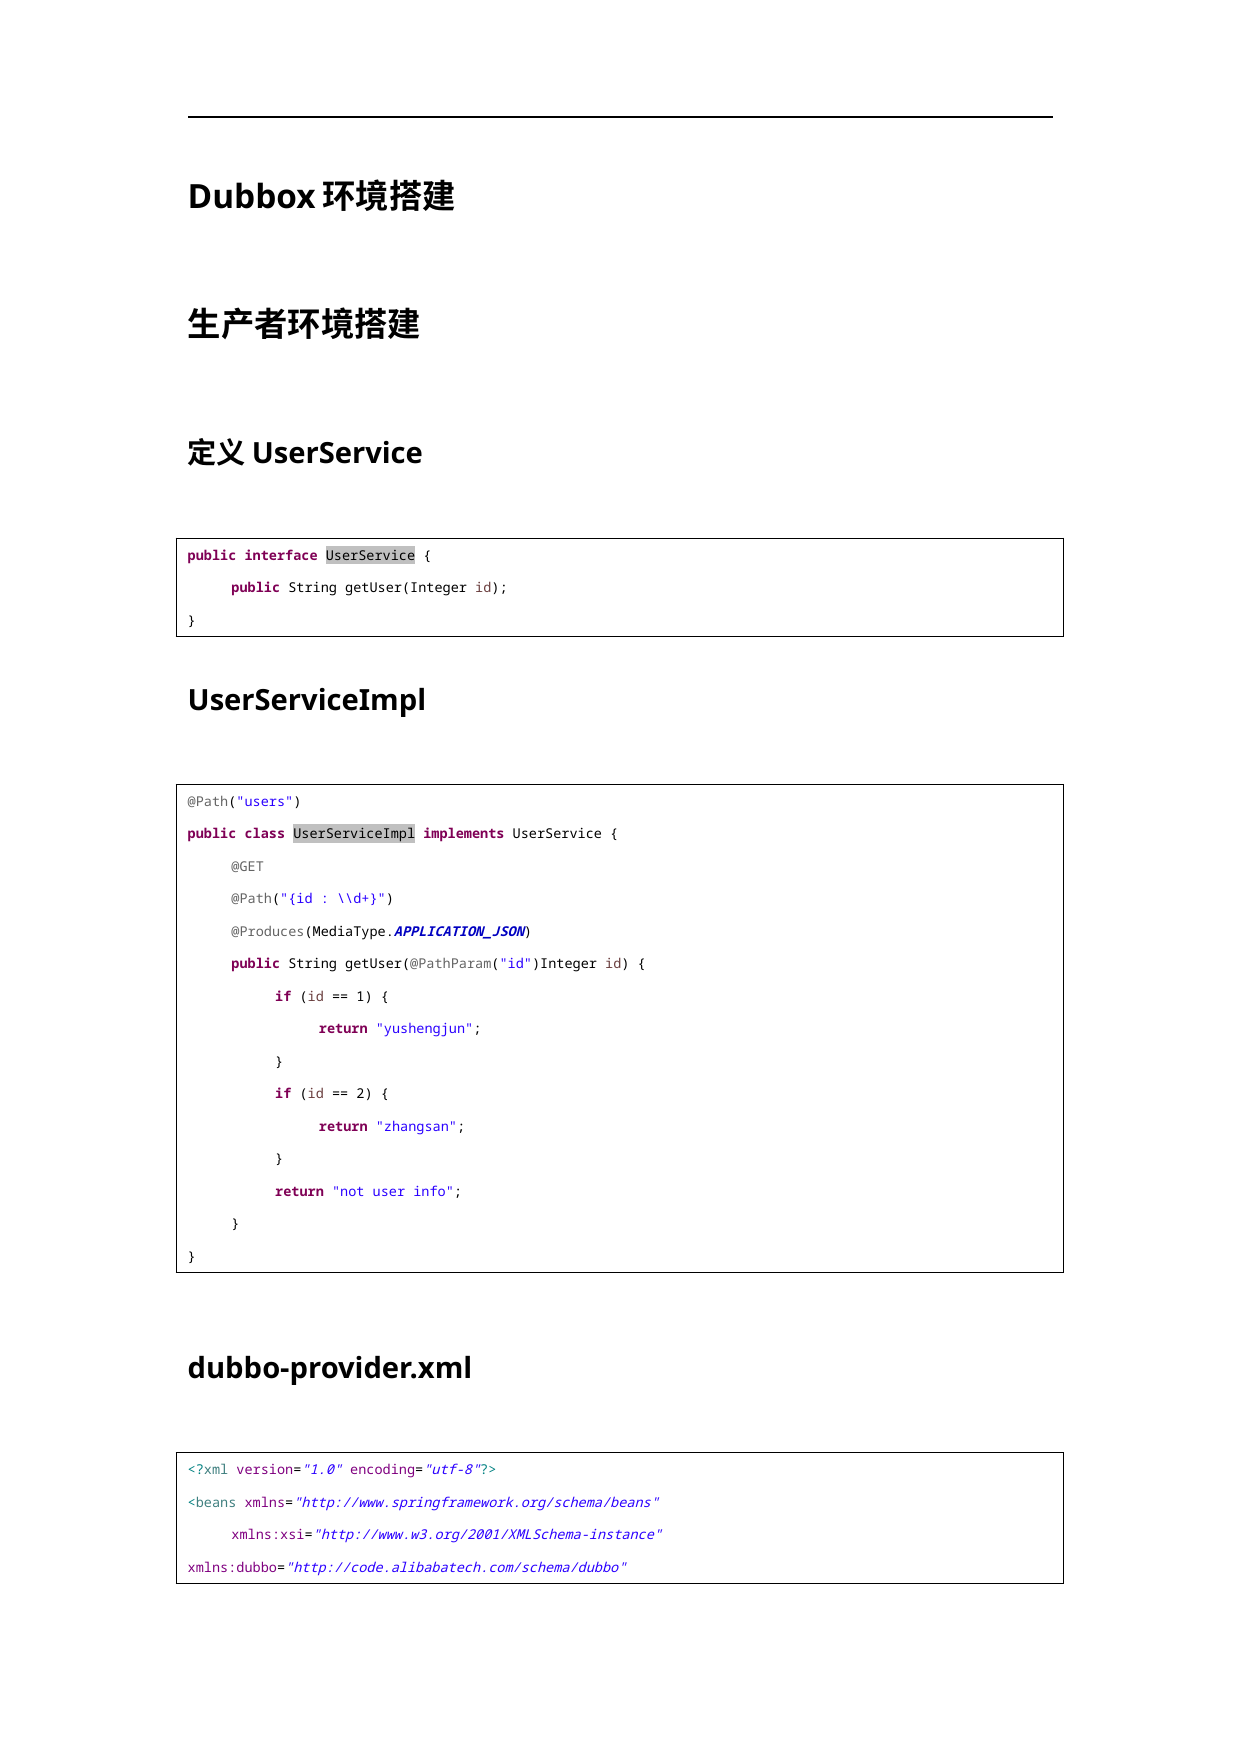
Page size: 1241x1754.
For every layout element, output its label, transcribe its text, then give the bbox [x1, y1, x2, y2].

subtitle dubbo-provider.xml [187, 1335, 1053, 1400]
subtitle 定义UserService [187, 419, 1053, 484]
subtitle 生产者环境搭建 [187, 289, 1053, 354]
table_header public interface UserService { public String getUser(Integer id); } [177, 539, 1063, 636]
table_header @Path("users") public class UserServiceImpl implements UserService { @GET @Path("{id : \\d+}") @Produces(MediaType.APPLICATION_JSON) public String getUser(@PathParam("id")Integer id) { if (id == 1) { return "yushengjun"; } if (id == 2) { return "zhangsan"; } return "not user info"; } } [177, 785, 1063, 1272]
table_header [177, 1453, 1063, 1583]
subtitle UserServiceImpl [187, 666, 1053, 731]
subtitle Dubbox环境搭建 [187, 162, 1053, 227]
